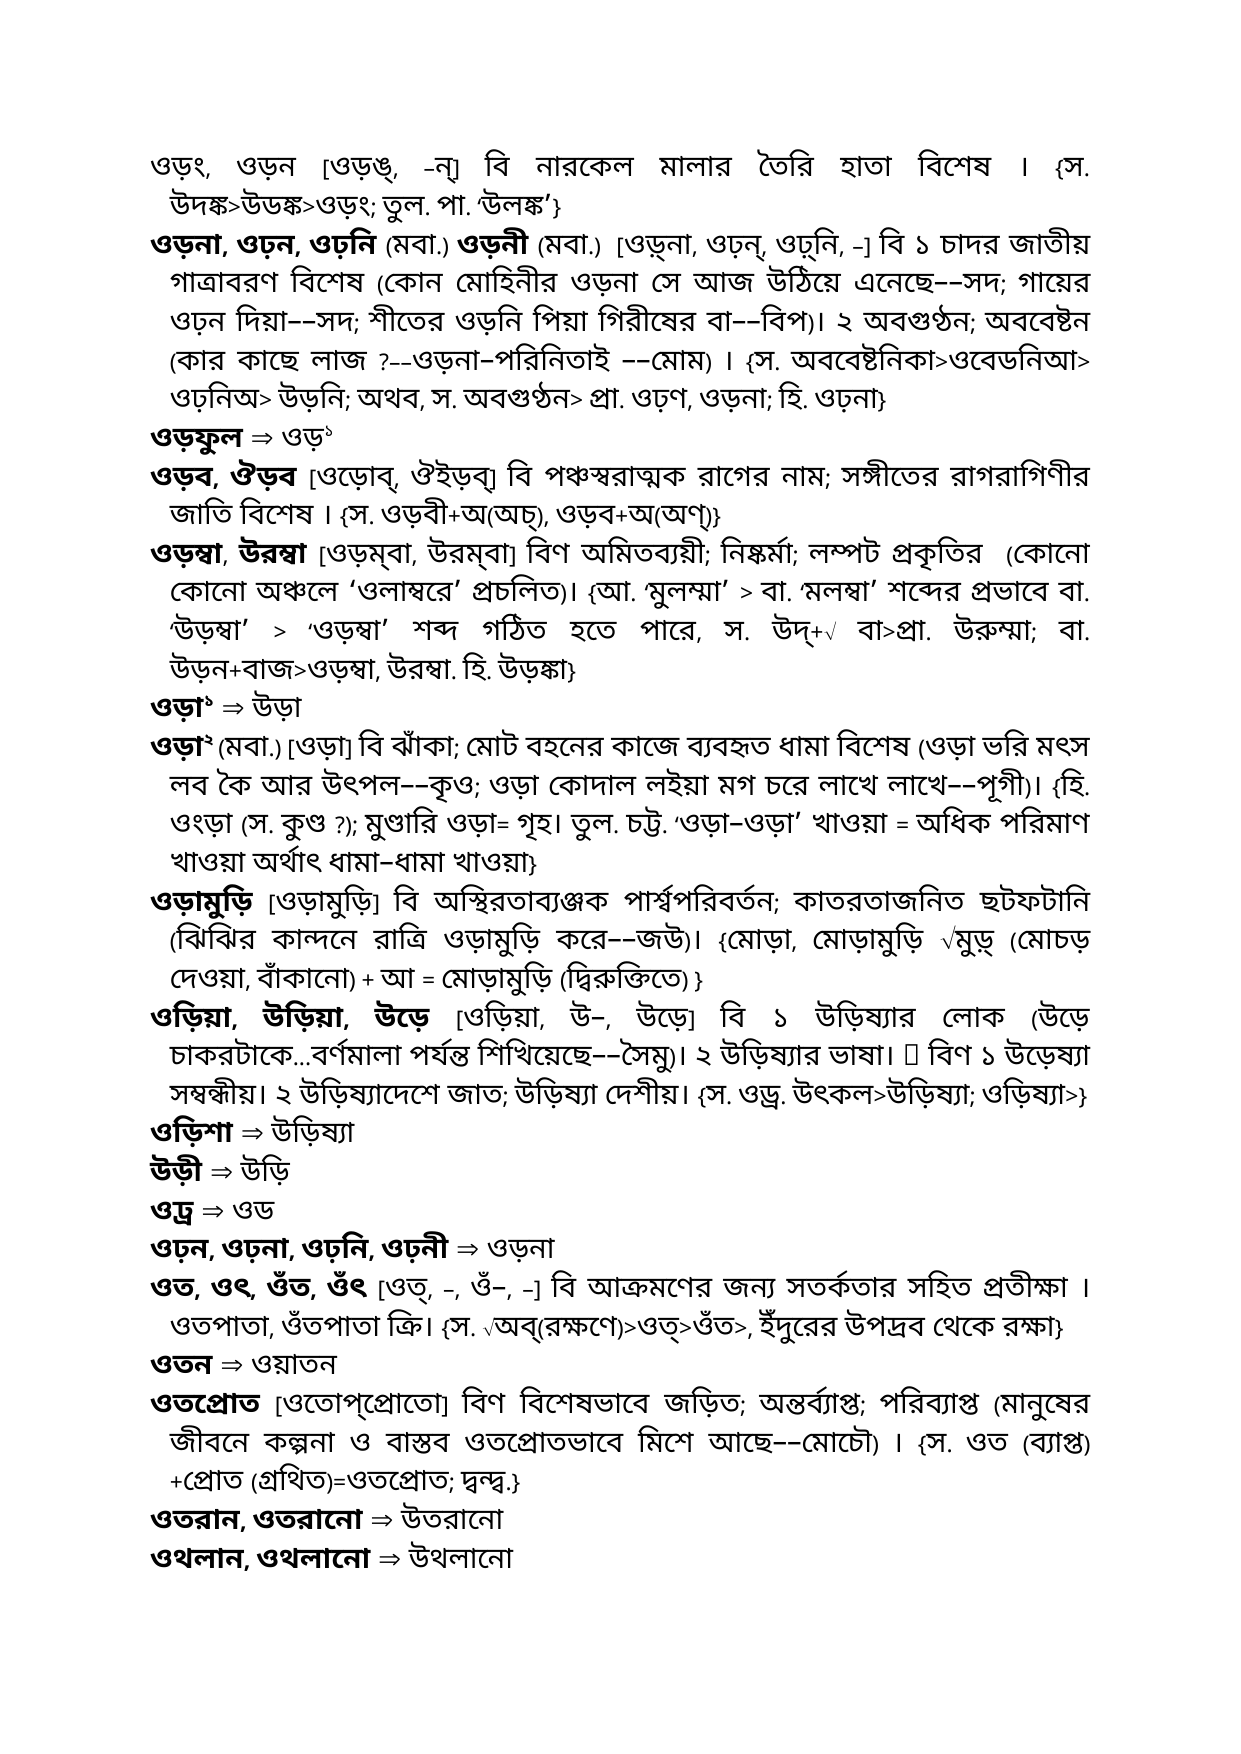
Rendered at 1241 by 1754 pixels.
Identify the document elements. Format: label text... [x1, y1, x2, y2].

text ওড়ম্বা, উরম্বা [ওড়ম্‌বা, উরম্‌বা] বিণ অমিতব্যয়ী; নিষ্কর্মা; লম্পট প্রকৃতির (কোনো কোনো অঞ্চলে ‘ওলাম্বরে’ প্রচলিত)। {আ. ‘মুলম্মা’ > বা. ‘মলম্বা’ শব্দের প্রভাবে বা. ‘উড়ম্বা’ > ‘ওড়ম্বা’ শব্দ গঠিত হতে পারে, স. উদ্+ বা>প্রা. উরুম্মা; বা. উড়ন+বাজ>ওড়ম্বা, উরম্বা. হি. উড়ঙ্কা} [150, 536, 1090, 691]
text ওথলান, ওথলানো উথলানো [150, 1541, 1090, 1580]
text উড়ী উড়ি [150, 1155, 1090, 1193]
text ওড়িশা উড়িষ্যা [150, 1116, 1090, 1155]
text ওড়ামুড়ি [ওড়ামুড়ি] বি অস্থিরতাব্যঞ্জক পার্শ্বপরিবর্তন; কাতরতাজনিত ছটফটানি (ঝিঝির কান্দনে রাত্রি ওড়ামুড়ি করে––জউ)। {মোড়া, মোড়ামুড়ি মুড়্ (মোচড় দেওয়া, বাঁকানো) + আ = মোড়ামুড়ি (দ্বিরুক্তিতে) } [150, 884, 1090, 1000]
text ওঢ্র ওড [150, 1193, 1090, 1232]
text ওতপ্রোত [ওতোপ্‌প্রোতো] বিণ বিশেষভাবে জড়িত; অন্তর্ব্যাপ্ত; পরিব্যাপ্ত (মানুষের জীবনে কল্পনা ও বাস্তব ওতপ্রোতভাবে মিশে আছে––মোচৌ) । {স. ওত (ব্যাপ্ত)+প্রোত (গ্রথিত)=ওতপ্রোত; দ্বন্দ্ব.} [150, 1387, 1090, 1503]
text ওড়িয়া, উড়িয়া, উড়ে [ওড়িয়া, উ–, উড়ে] বি ১ উড়িষ্যার লোক (উড়ে চাকরটাকে...বর্ণমালা পর্যন্ত শিখিয়েছে––সৈমু)। ২ উড়িষ্যার ভাষা। বিণ ১ উড়েষ্যা সম্বন্ধীয়। ২ উড়িষ্যাদেশে জাত; উড়িষ্যা দেশীয়। {স. ওড্র. উৎকল>উড়িষ্যা; ওড়িষ্যা>} [150, 1000, 1090, 1116]
text ওতরান, ওতরানো উতরানো [150, 1503, 1090, 1541]
text ওতন ওয়াতন [150, 1348, 1090, 1387]
text ওড়ফুল ওড়১ [150, 421, 1090, 459]
text ওড়া২ (মবা.) [ওড়া] বি ঝাঁকা; মোট বহনের কাজে ব্যবহৃত ধামা বিশেষ (ওড়া ভরি মৎস লব কৈ আর উৎপল––কৃও; ওড়া কোদাল লইয়া মগ চরে লাখে লাখে––পূগী)। {হি. ওংড়া (স. কুণ্ড ?); মুণ্ডারি ওড়া= গৃহ। তুল. চট্ট. ‘ওড়া–ওড়া’ খাওয়া = অধিক পরিমাণ খাওয়া অর্থাৎ ধামা–ধামা খাওয়া} [150, 730, 1090, 884]
text ওড়না, ওঢ়ন, ওঢ়নি (মবা.) ওড়নী (মবা.) [ওড়্‌না, ওঢ়ন্, ওঢ়্‌নি, –] বি ১ চাদর জাতীয় গাত্রাবরণ বিশেষ (কোন মোহিনীর ওড়না সে আজ উঠিয়ে এনেছে––সদ; গায়ের ওঢ়ন দিয়া––সদ; শীতের ওড়নি পিয়া গিরীষের বা––বিপ)। ২ অবগুণ্ঠন; অববেষ্টন (কার কাছে লাজ ?––ওড়না–পরিনিতাই ––মোম) । {স. অববেষ্টনিকা>ওবেডনিআ> ওঢ়নিঅ> উড়নি; অথব, স. অবগুণ্ঠন> প্রা. ওঢ়ণ, ওড়না; হি. ওঢ়না} [150, 227, 1090, 421]
text ওড়ব, ঔড়ব [ওড়োব্, ঔইড়ব্] বি পঞ্চস্বরাত্মক রাগের নাম; সঙ্গীতের রাগরাগিণীর জাতি বিশেষ । {স. ওড়বী+অ(অচ্), ওড়ব+অ(অণ্)} [150, 459, 1090, 536]
text ওড়া১ উড়া [150, 691, 1090, 730]
text ওড়ং, ওড়ন [ওড়ঙ্‌, –ন্] বি নারকেল মালার তৈরি হাতা বিশেষ । {স. উদঙ্ক>উডঙ্ক>ওড়ং; তুল. পা. ‘উলঙ্ক’} [150, 150, 1090, 227]
text ওত, ওৎ, ওঁত, ওঁৎ [ওত্, –, ওঁ–, –] বি আক্রমণের জন্য সতর্কতার সহিত প্রতীক্ষা । ওতপাতা, ওঁতপাতা ক্রি। {স. অব্(রক্ষণে)>ওত্>ওঁত>, ইঁদুরের উপদ্রব থেকে রক্ষা} [150, 1271, 1090, 1348]
text ওঢ়ন, ওঢ়না, ওঢ়নি, ওঢ়নী ওড়না [150, 1232, 1090, 1271]
